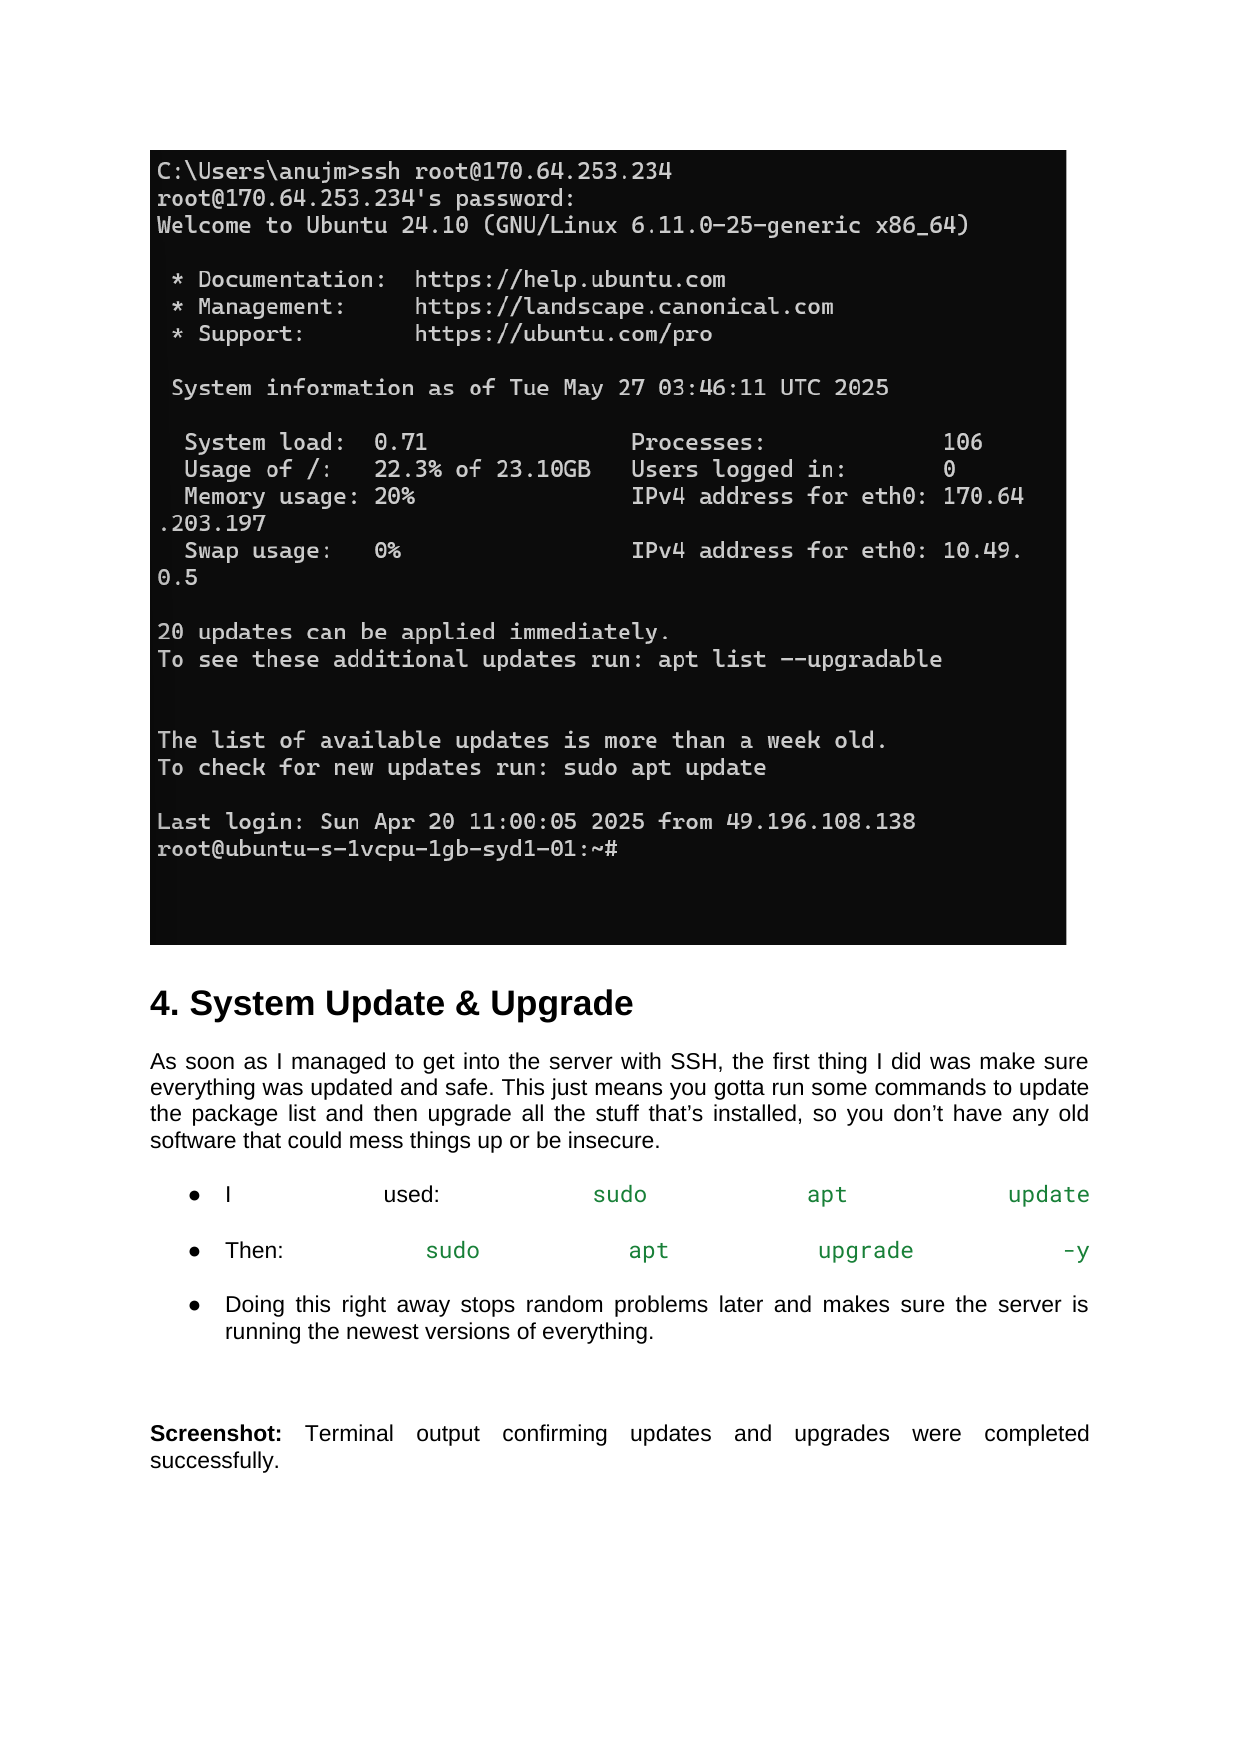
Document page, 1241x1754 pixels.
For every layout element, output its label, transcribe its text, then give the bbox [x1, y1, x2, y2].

subtitle 4. System Update & Upgrade [150, 982, 1090, 1023]
list I used: sudo apt update [187, 1178, 1090, 1235]
list Then: sudo apt upgrade -y [187, 1235, 1090, 1291]
text Screenshot: Terminal output confirming updates and upgrades were completed successfully. [150, 1420, 1090, 1473]
text As soon as I managed to get into the server with SSH, the first thing I did was make sure everything was updated and safe. This just means you gotta run some commands to update the package list and then upgrade all the stuff that’s installed, so you don’t have any old software that could mess things up or be insecure. [150, 1048, 1090, 1153]
list Doing this right away stops random problems later and makes sure the server is running the newest versions of everything. [187, 1291, 1090, 1344]
picture [150, 150, 1067, 945]
